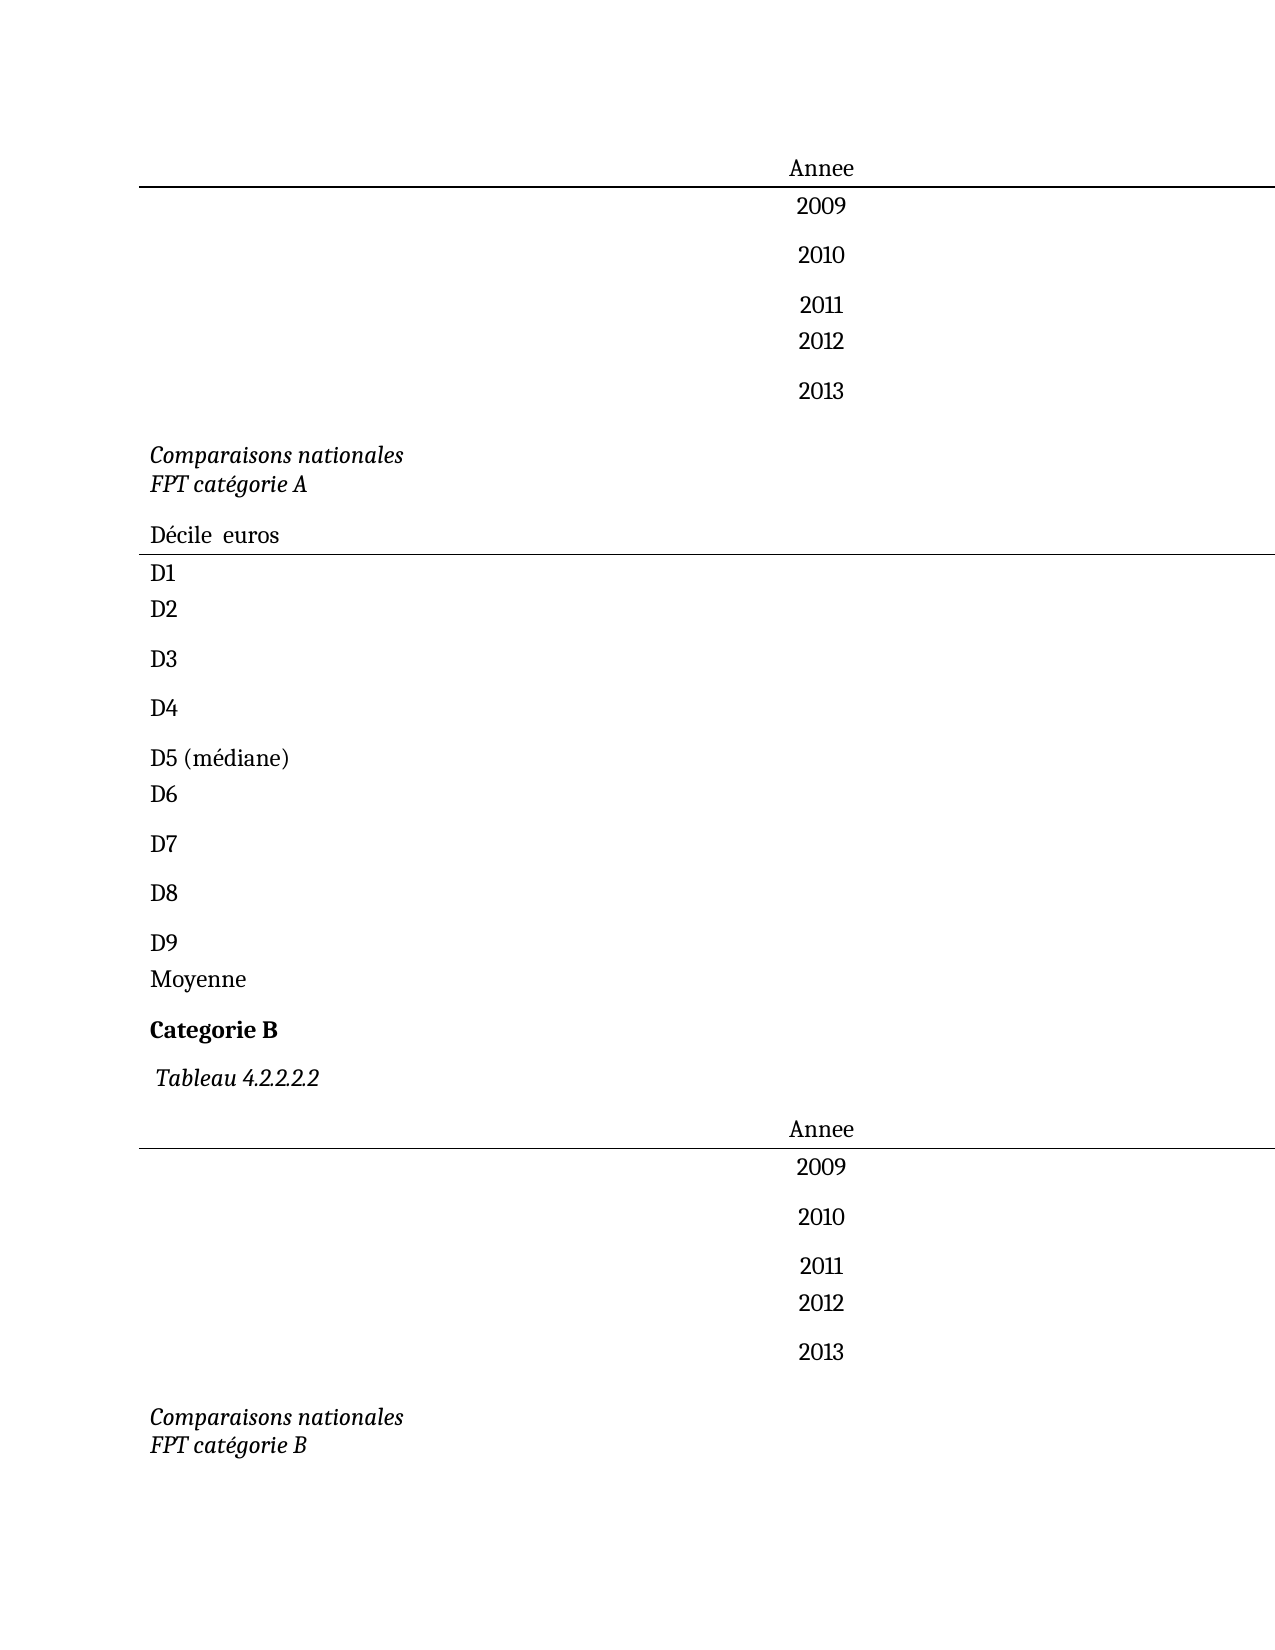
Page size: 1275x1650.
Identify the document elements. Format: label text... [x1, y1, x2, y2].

table_cell 2013 [139, 1334, 1275, 1384]
table_cell 2009 [139, 1149, 1275, 1199]
table_cell 2012 [139, 323, 1275, 373]
table_cell 2013 [139, 373, 1275, 422]
table_cell D7 [139, 826, 1275, 876]
table_cell 2009 [139, 188, 1275, 237]
table_cell D6 [139, 776, 1275, 826]
text Categorie B [150, 1016, 1125, 1045]
table_cell 2012 [139, 1285, 1275, 1334]
table_header Décile euros [139, 518, 1275, 554]
table_cell D3 [139, 641, 1275, 691]
text Comparaisons nationales FPT catégorie B [150, 1403, 1125, 1460]
table_cell 2011 [139, 1249, 1275, 1285]
table_cell 2010 [139, 238, 1275, 287]
text Comparaisons nationales FPT catégorie A [150, 441, 1125, 499]
table_cell D9 [139, 925, 1275, 961]
table_cell D4 [139, 691, 1275, 740]
table_cell Moyenne [139, 961, 1275, 998]
table_header Annee [139, 1111, 1275, 1148]
table_cell D1 [139, 555, 1275, 591]
table_cell D5 (médiane) [139, 740, 1275, 776]
table_header Annee [139, 150, 1275, 186]
table_cell 2010 [139, 1199, 1275, 1248]
table_cell D2 [139, 591, 1275, 641]
table_cell D8 [139, 876, 1275, 925]
text Tableau 4.2.2.2.2 [150, 1064, 1125, 1093]
table_cell 2011 [139, 287, 1275, 323]
